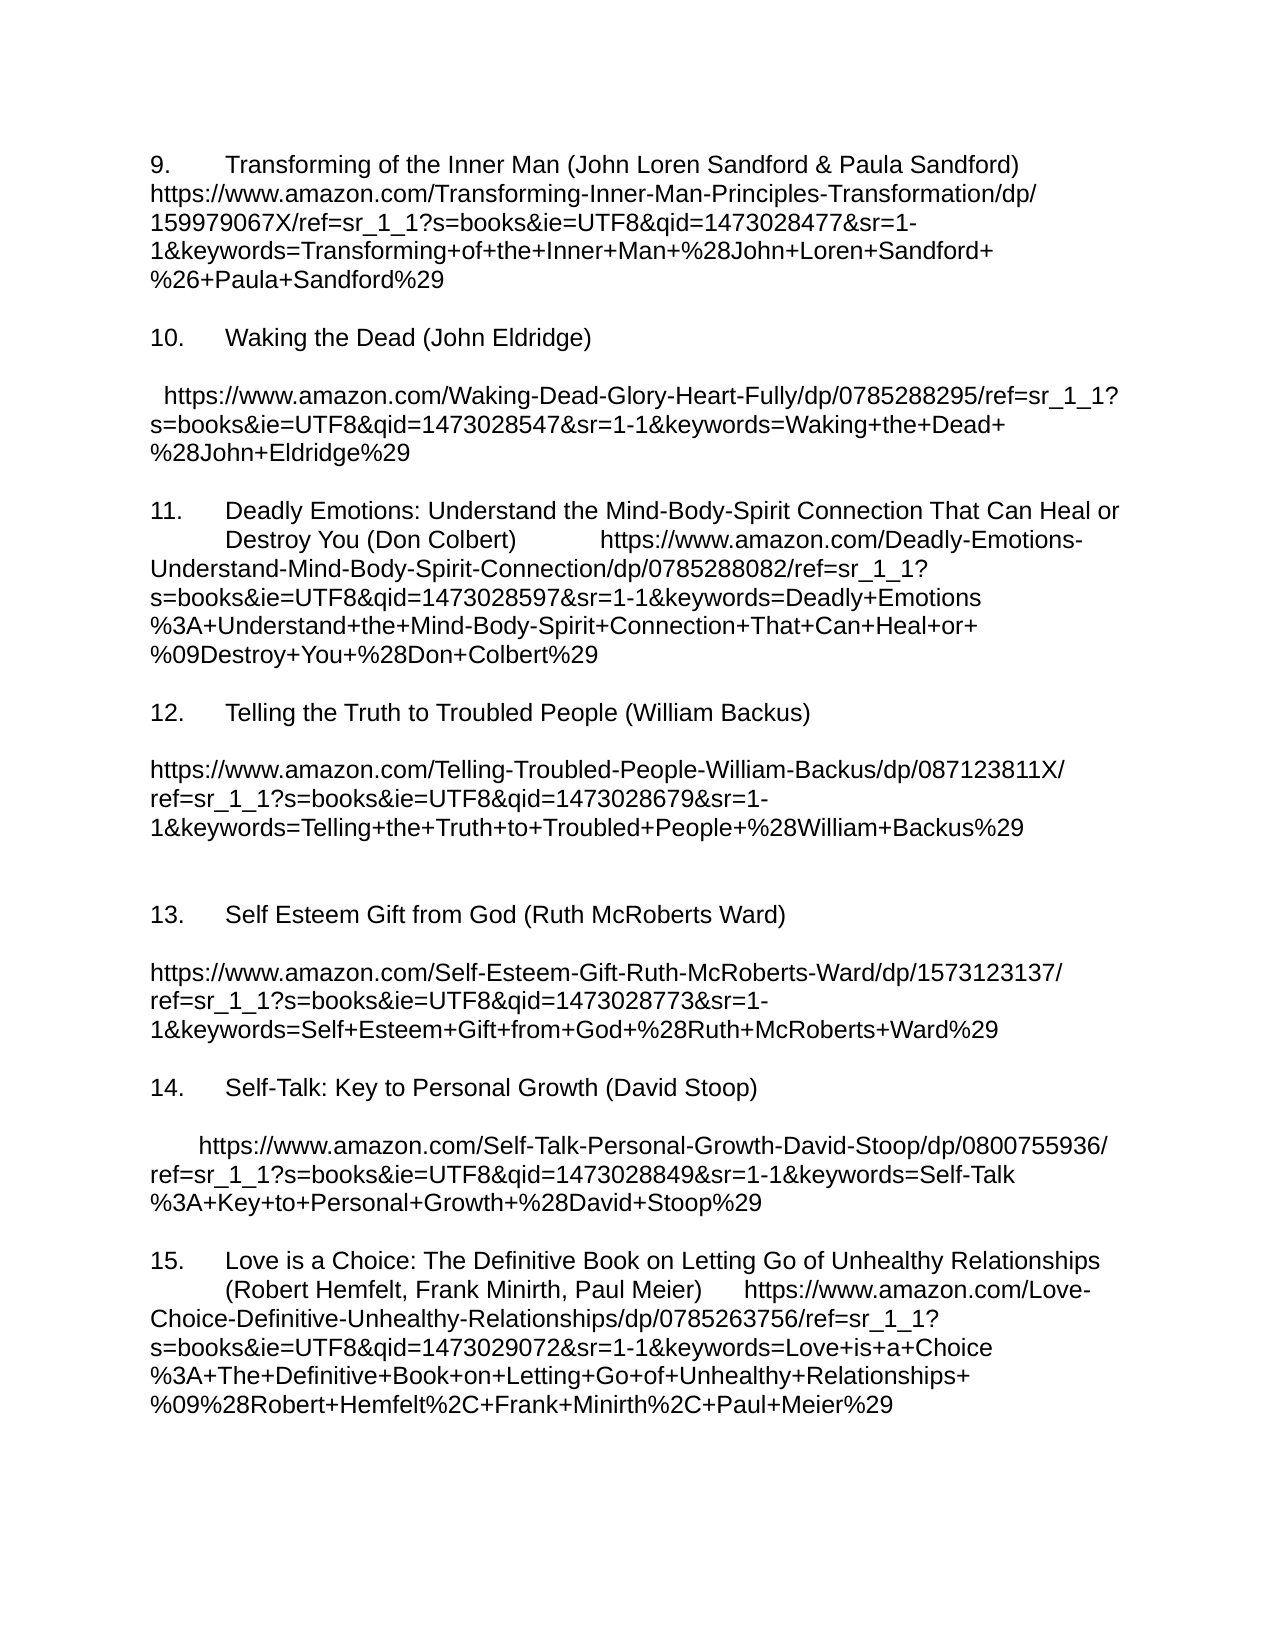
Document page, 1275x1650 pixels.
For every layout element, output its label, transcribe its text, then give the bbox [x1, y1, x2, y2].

subtitle 12. Telling the Truth to Troubled People (William Backus) https://www.amazon.com/Telling-Troubled-People-William-Backus/dp/087123811X/ref=sr_1_1?s=books&ie=UTF8&qid=1473028679&sr=1-1&keywords=Telling+the+Truth+to+Troubled+People+%28William+Backus%29 [150, 698, 1125, 870]
subtitle 15. Love is a Choice: The Definitive Book on Letting Go of Unhealthy Relationships (Robert Hemfelt, Frank Minirth, Paul Meier) https://www.amazon.com/Love-Choice-Definitive-Unhealthy-Relationships/dp/0785263756/ref=sr_1_1?s=books&ie=UTF8&qid=1473029072&sr=1-1&keywords=Love+is+a+Choice%3A+The+Definitive+Book+on+Letting+Go+of+Unhealthy+Relationships+%09%28Robert+Hemfelt%2C+Frank+Minirth%2C+Paul+Meier%29 [150, 1246, 1125, 1419]
subtitle 11. Deadly Emotions: Understand the Mind-Body-Spirit Connection That Can Heal or Destroy You (Don Colbert) https://www.amazon.com/Deadly-Emotions-Understand-Mind-Body-Spirit-Connection/dp/0785288082/ref=sr_1_1?s=books&ie=UTF8&qid=1473028597&sr=1-1&keywords=Deadly+Emotions%3A+Understand+the+Mind-Body-Spirit+Connection+That+Can+Heal+or+%09Destroy+You+%28Don+Colbert%29 [150, 496, 1125, 669]
subtitle https://www.amazon.com/Self-Talk-Personal-Growth-David-Stoop/dp/0800755936/ref=sr_1_1?s=books&ie=UTF8&qid=1473028849&sr=1-1&keywords=Self-Talk%3A+Key+to+Personal+Growth+%28David+Stoop%29 [150, 1131, 1125, 1217]
subtitle https://www.amazon.com/Self-Esteem-Gift-Ruth-McRoberts-Ward/dp/1573123137/ref=sr_1_1?s=books&ie=UTF8&qid=1473028773&sr=1-1&keywords=Self+Esteem+Gift+from+God+%28Ruth+McRoberts+Ward%29 [150, 957, 1125, 1044]
subtitle 13. Self Esteem Gift from God (Ruth McRoberts Ward) [150, 899, 1125, 928]
subtitle 9. Transforming of the Inner Man (John Loren Sandford & Paula Sandford) https://www.amazon.com/Transforming-Inner-Man-Principles-Transformation/dp/159979067X/ref=sr_1_1?s=books&ie=UTF8&qid=1473028477&sr=1-1&keywords=Transforming+of+the+Inner+Man+%28John+Loren+Sandford+%26+Paula+Sandford%29 [150, 150, 1125, 294]
subtitle 14. Self-Talk: Key to Personal Growth (David Stoop) [150, 1073, 1125, 1102]
subtitle 10. Waking the Dead (John Eldridge) [150, 323, 1125, 352]
subtitle https://www.amazon.com/Waking-Dead-Glory-Heart-Fully/dp/0785288295/ref=sr_1_1?s=books&ie=UTF8&qid=1473028547&sr=1-1&keywords=Waking+the+Dead+%28John+Eldridge%29 [150, 381, 1125, 467]
